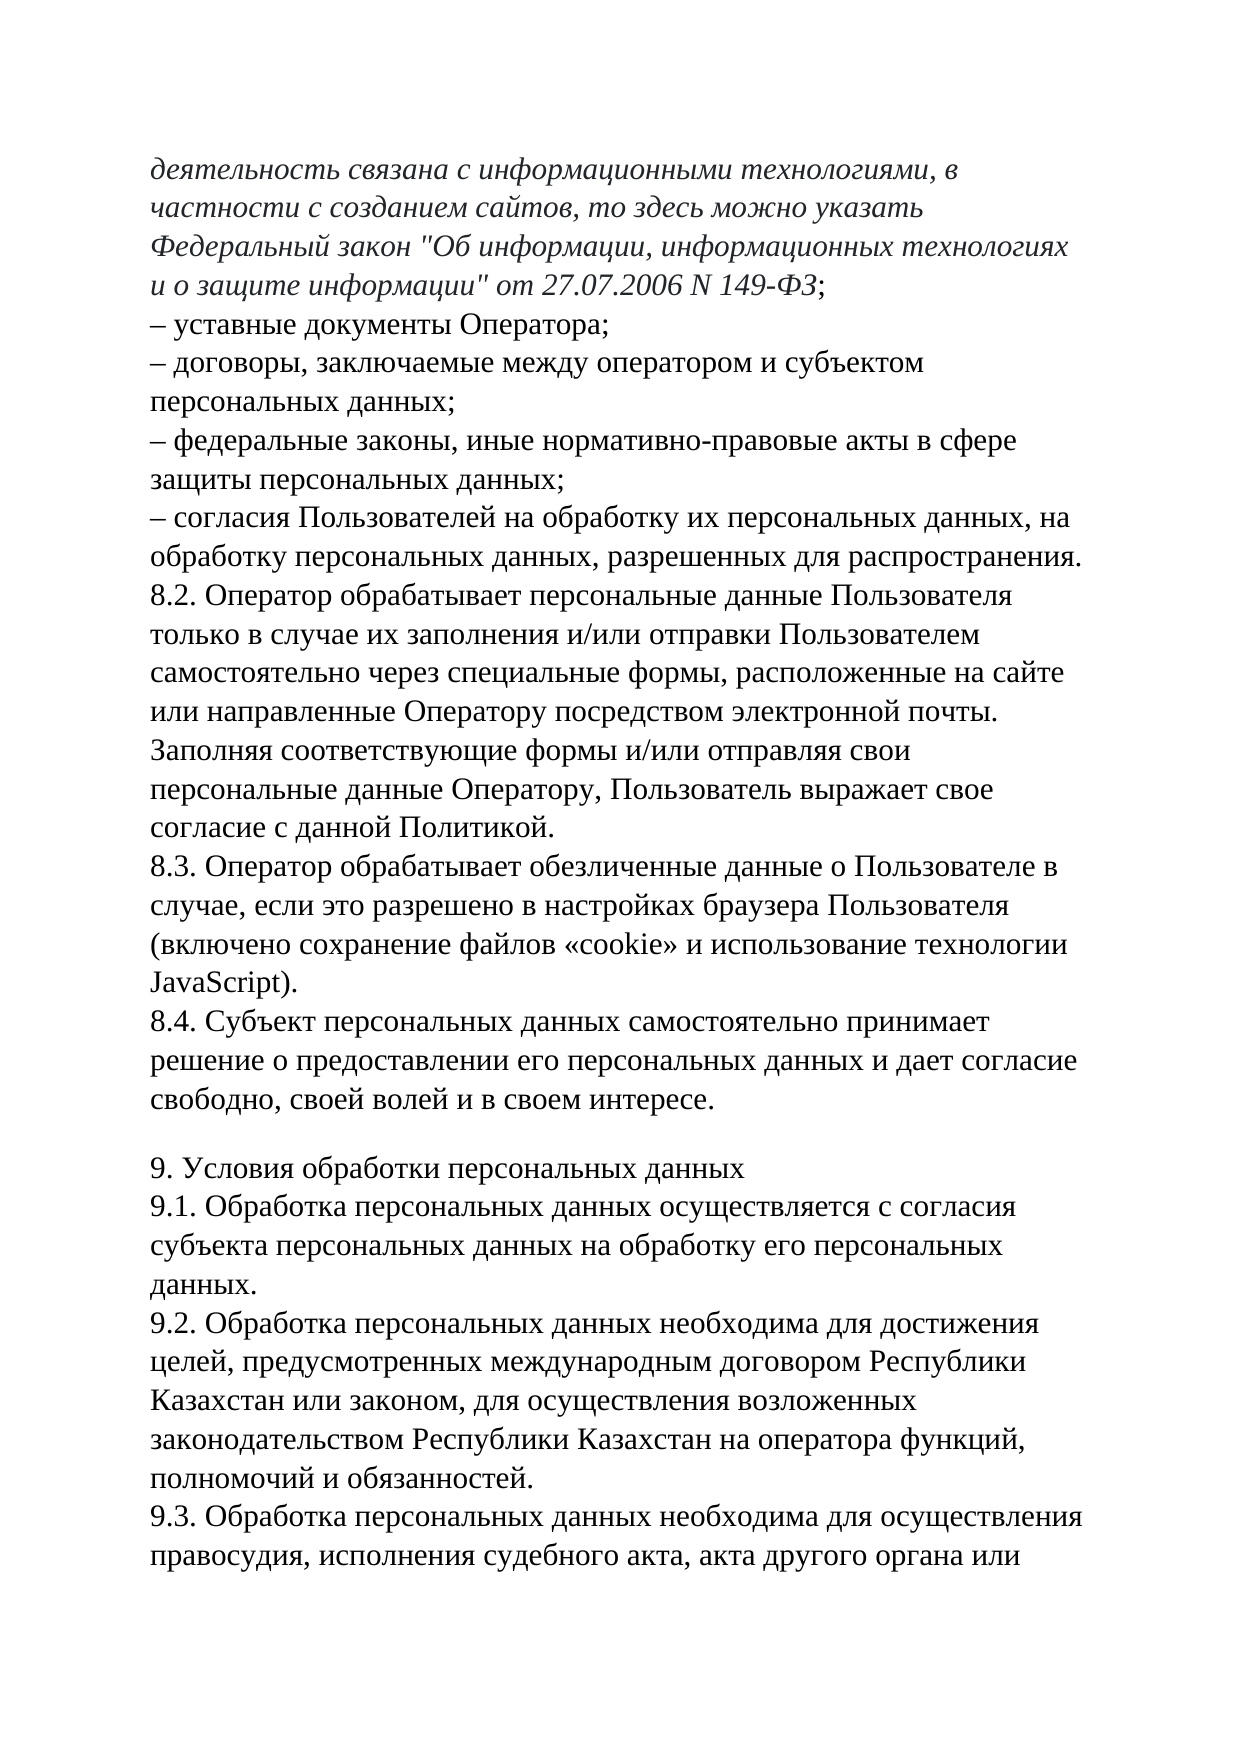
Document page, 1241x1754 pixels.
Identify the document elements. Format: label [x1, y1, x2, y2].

text [150, 150, 1090, 1572]
